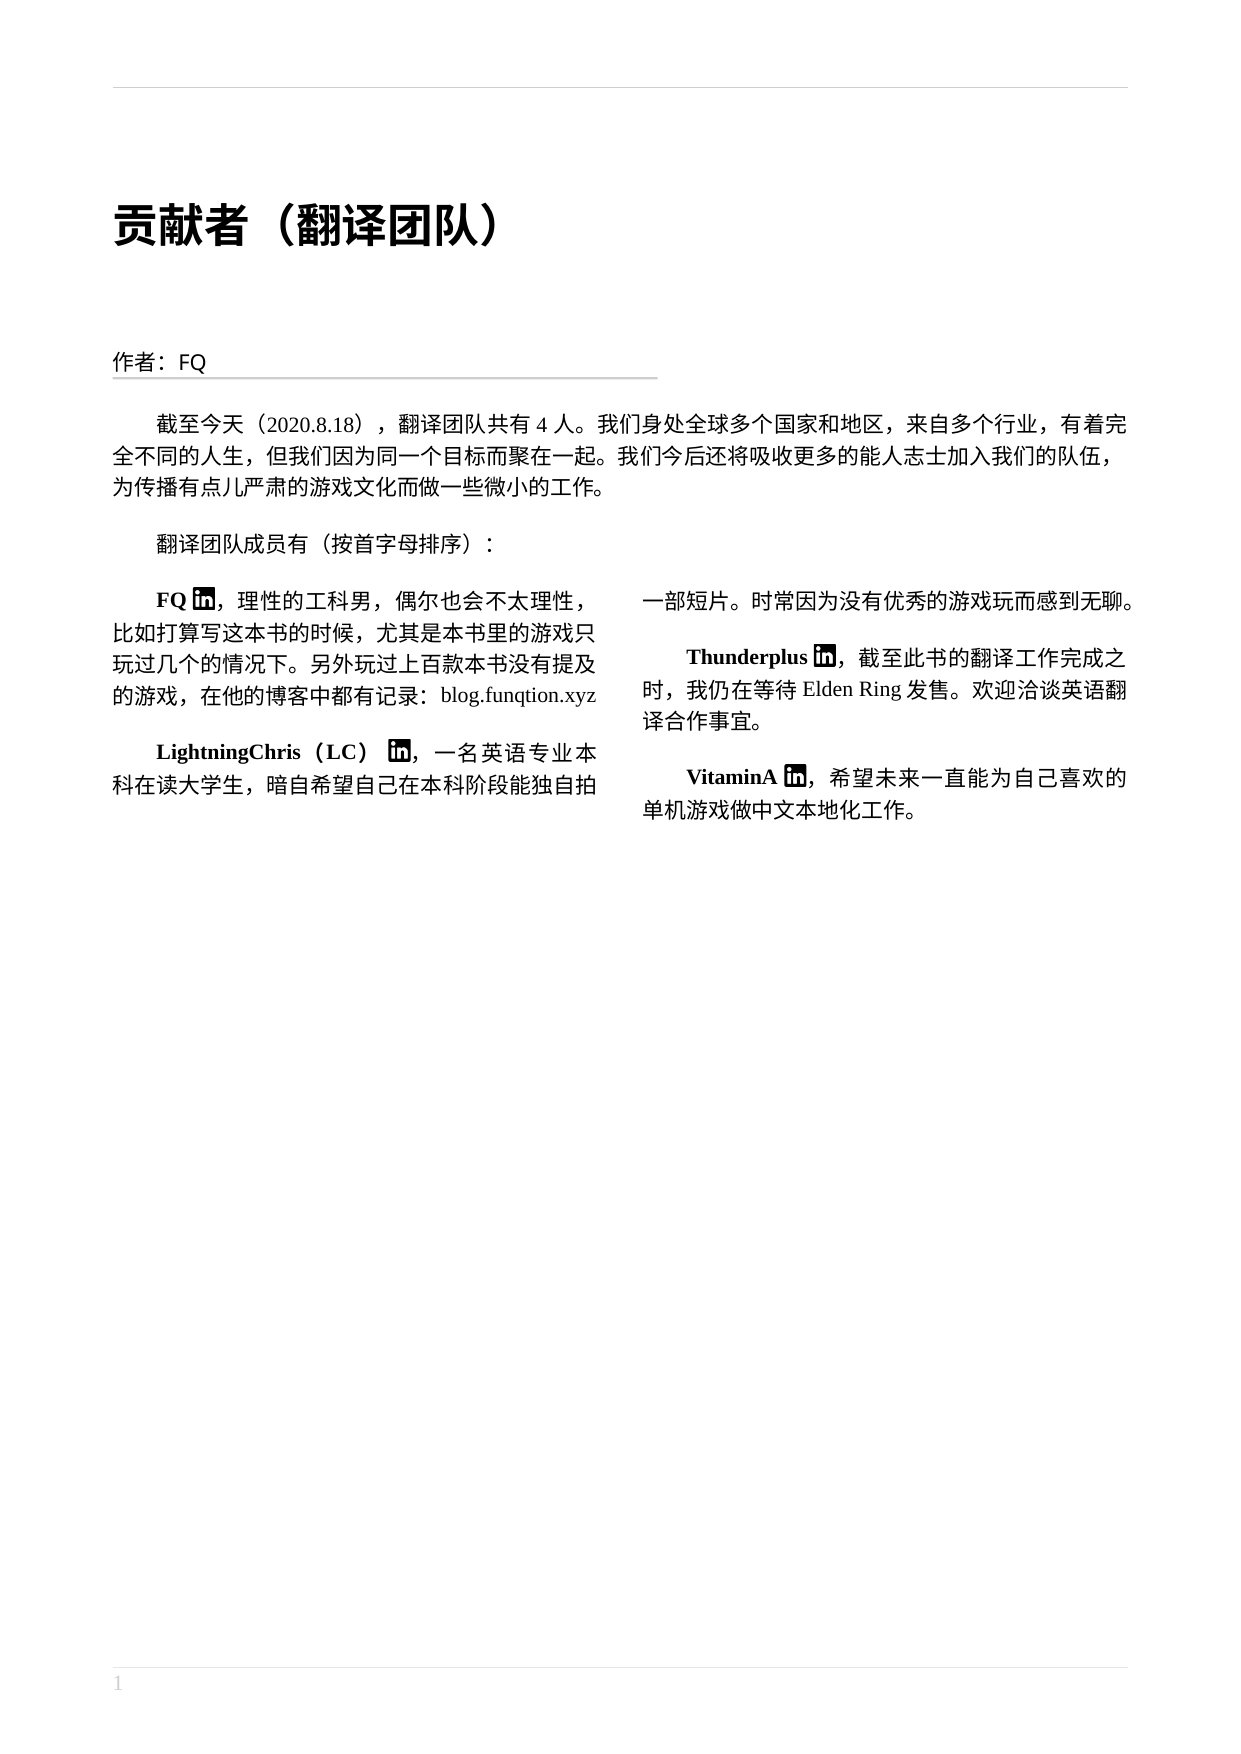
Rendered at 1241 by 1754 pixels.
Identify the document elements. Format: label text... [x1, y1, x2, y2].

text 截至今天（2020.8.18），翻译团队共有 4 人。我们身处全球多个国家和地区，来自多个行业，有着完全不同的人生，但我们因为同一个目标而聚在一起。我们今后还将吸收更多的能人志士加入我们的队伍，为传播有点儿严肃的游戏文化而做一些微小的工作。 [112, 407, 1128, 502]
picture [784, 764, 807, 787]
picture [813, 644, 836, 667]
text 翻译团队成员有（按首字母排序）： [112, 527, 1128, 559]
picture [192, 587, 215, 610]
text LightningChris（LC） ，一名英语专业本科在读大学生，暗自希望自己在本科阶段能独自拍一部短片。时常因为没有优秀的游戏玩而感到无聊。 [642, 584, 1128, 616]
text FQ ，理性的工科男，偶尔也会不太理性，比如打算写这本书的时候，尤其是本书里的游戏只玩过几个的情况下。另外玩过上百款本书没有提及的游戏，在他的博客中都有记录：blog.funqtion.xyz [112, 584, 598, 711]
picture [388, 739, 411, 762]
subtitle 贡献者（翻译团队） [112, 189, 1128, 255]
text 作者：FQ [112, 345, 1128, 377]
text Thunderplus ，截至此书的翻译工作完成之时，我仍在等待Elden Ring发售。欢迎洽谈英语翻译合作事宜。 [642, 641, 1128, 736]
text VitaminA ，希望未来一直能为自己喜欢的单机游戏做中文本地化工作。 [642, 761, 1128, 824]
text LightningChris（LC） ，一名英语专业本科在读大学生，暗自希望自己在本科阶段能独自拍一部短片。时常因为没有优秀的游戏玩而感到无聊。 [112, 736, 598, 799]
